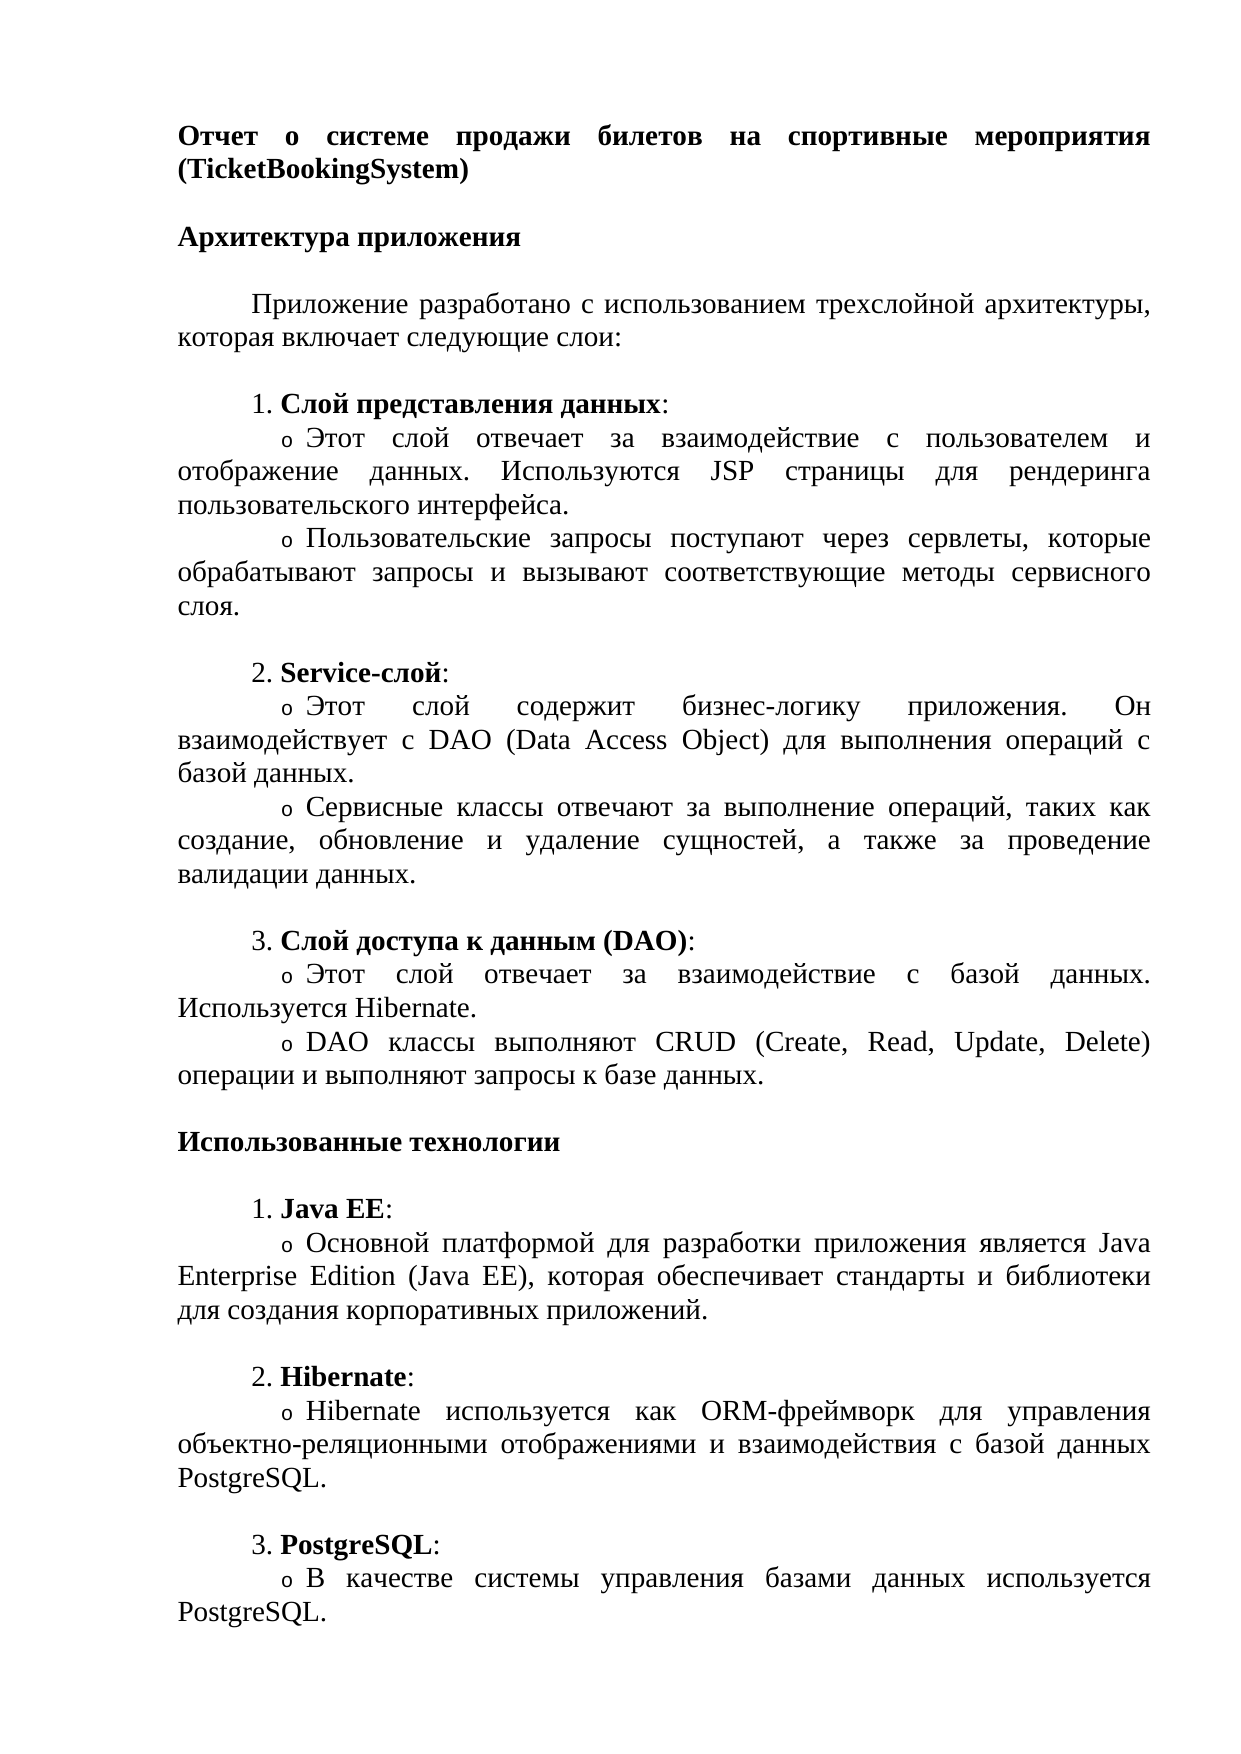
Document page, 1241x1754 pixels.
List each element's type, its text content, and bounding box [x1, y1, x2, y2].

list Сервисные классы отвечают за выполнение операций, таких как создание, обновление и удаление сущностей, а также за проведение валидации данных. [177, 789, 1152, 889]
text Использованные технологии [177, 1124, 1152, 1158]
text Приложение разработано с использованием трехслойной архитектуры, которая включает следующие слои: [177, 286, 1152, 353]
list Hibernate используется как ORM-фреймворк для управления объектно-реляционными отображениями и взаимодействия с базой данных PostgreSQL. [177, 1393, 1152, 1493]
list Этот слой отвечает за взаимодействие с пользователем и отображение данных. Используются JSP страницы для рендеринга пользовательского интерфейса. [177, 420, 1152, 521]
list Java EE: [177, 1191, 1152, 1225]
list Hibernate: [177, 1359, 1152, 1393]
text Архитектура приложения [177, 219, 1152, 252]
text Отчет о системе продажи билетов на спортивные мероприятия (TicketBookingSystem) [177, 118, 1152, 185]
list Основной платформой для разработки приложения является Java Enterprise Edition (Java EE), которая обеспечивает стандарты и библиотеки для создания корпоративных приложений. [177, 1225, 1152, 1326]
list Этот слой содержит бизнес-логику приложения. Он взаимодействует с DAO (Data Access Object) для выполнения операций с базой данных. [177, 688, 1152, 789]
list Пользовательские запросы поступают через сервлеты, которые обрабатывают запросы и вызывают соответствующие методы сервисного слоя. [177, 521, 1152, 621]
list Слой представления данных: [177, 386, 1152, 420]
list Этот слой отвечает за взаимодействие с базой данных. Используется Hibernate. [177, 957, 1152, 1024]
list Service-слой: [177, 655, 1152, 688]
list В качестве системы управления базами данных используется PostgreSQL. [177, 1560, 1152, 1627]
list Слой доступа к данным (DAO): [177, 923, 1152, 957]
list DAO классы выполняют CRUD (Create, Read, Update, Delete) операции и выполняют запросы к базе данных. [177, 1024, 1152, 1091]
list PostgreSQL: [177, 1527, 1152, 1560]
